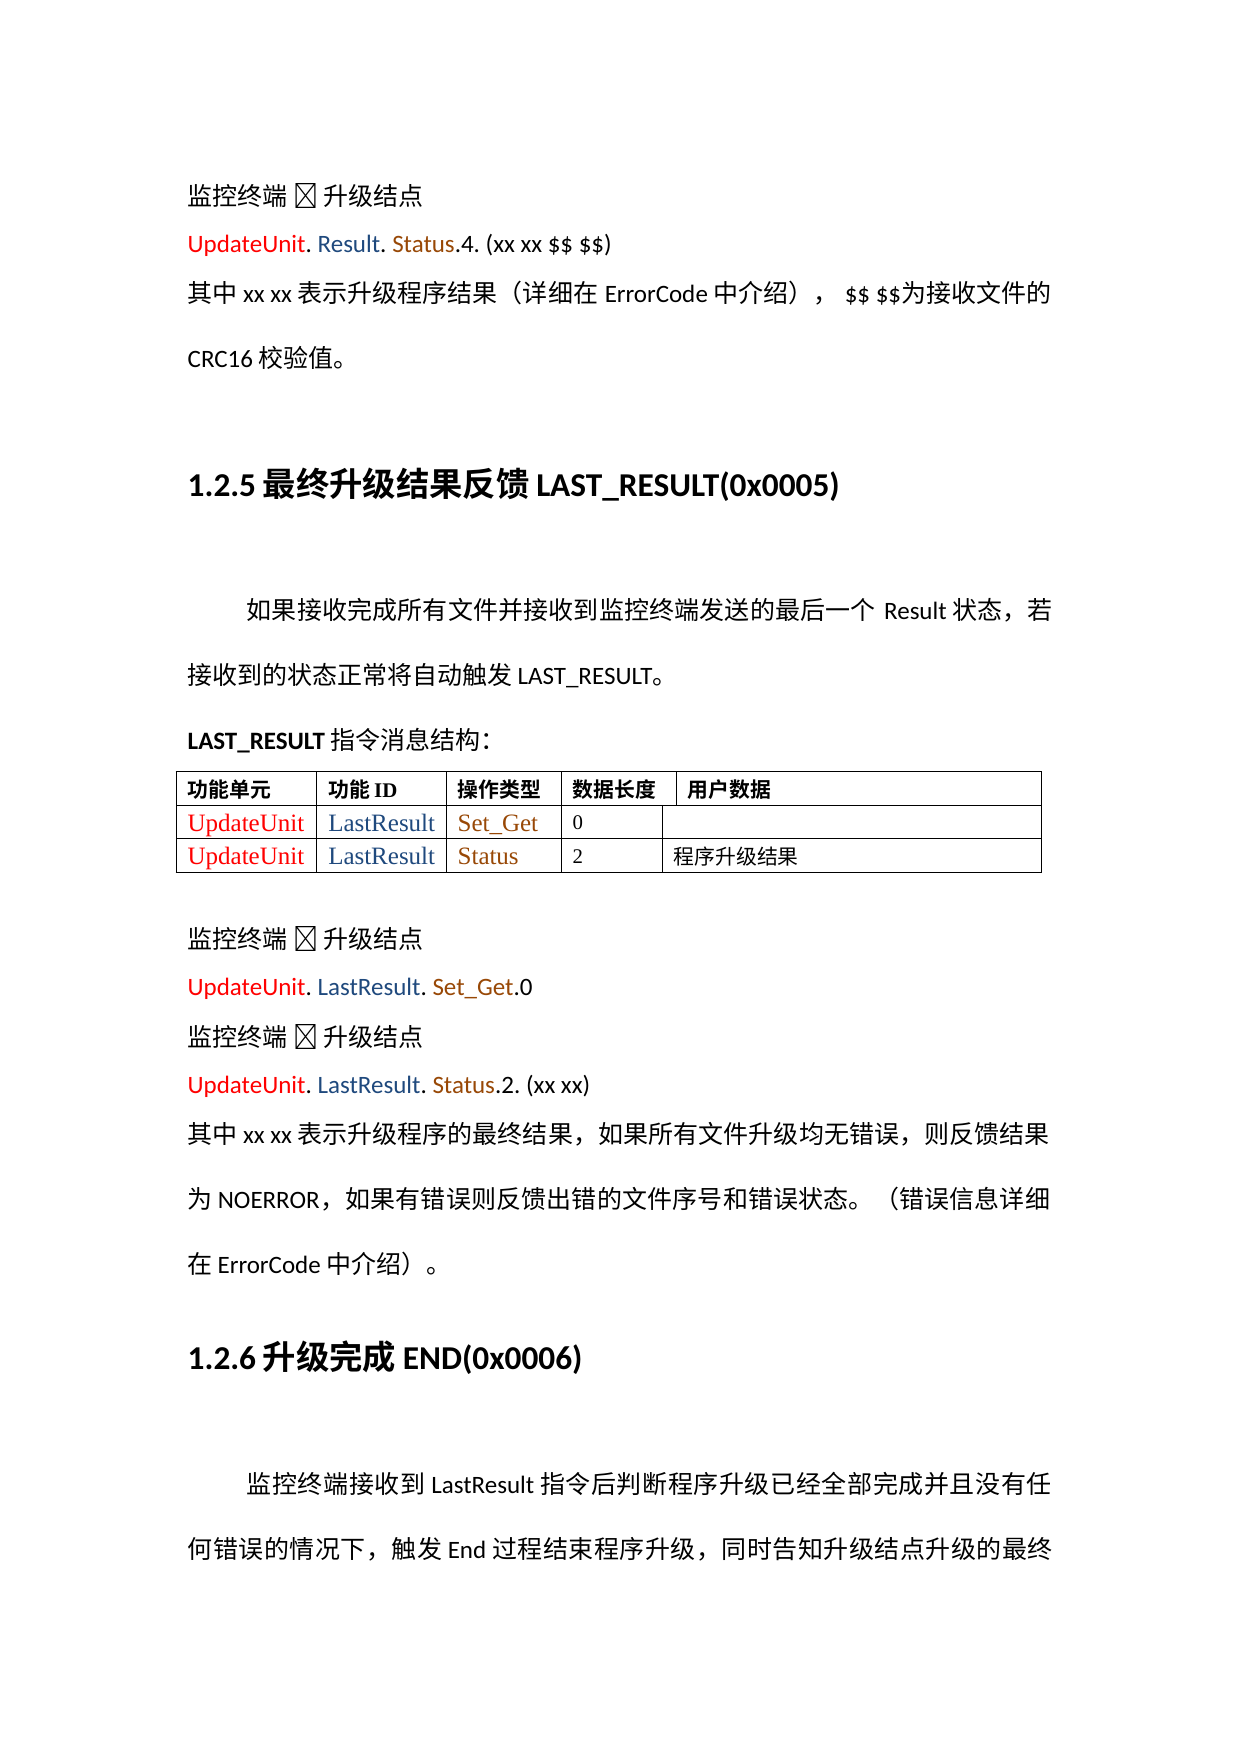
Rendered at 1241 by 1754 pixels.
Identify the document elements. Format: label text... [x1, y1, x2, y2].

table_cell 程序升级结果 [663, 839, 1041, 872]
text 监控终端 升级结点 [187, 905, 1053, 970]
table_header 功能单元 [177, 772, 316, 805]
table_cell [663, 806, 1041, 838]
table_header 操作类型 [447, 772, 561, 805]
table_cell LastResult [317, 806, 446, 838]
text LAST_RESULT指令消息结构： [187, 706, 1053, 771]
table_header 数据长度 [562, 772, 676, 805]
table_cell UpdateUnit [177, 839, 316, 872]
table_cell Set_Get [447, 806, 561, 838]
table_cell 0 [562, 806, 662, 838]
text UpdateUnit. LastResult. Status.2. (xx xx) [187, 1068, 1053, 1100]
table_header 用户数据 [677, 772, 1041, 805]
table_cell Status [447, 839, 561, 872]
subtitle 1.2.6升级完成END(0x0006) [187, 1322, 1053, 1387]
table_header 功能ID [317, 772, 446, 805]
text UpdateUnit. LastResult. Set_Get.0 [187, 970, 1053, 1003]
table_cell UpdateUnit [177, 806, 316, 838]
text 监控终端 升级结点 [187, 162, 1053, 227]
text 如果接收完成所有文件并接收到监控终端发送的最后一个Result状态，若接收到的状态正常将自动触发LAST_RESULT。 [187, 576, 1053, 706]
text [187, 1450, 1053, 1580]
text 其中xx xx表示升级程序结果（详细在ErrorCode中介绍）， $$ $$为接收文件的CRC16校验值。 [187, 259, 1053, 389]
text UpdateUnit. Result. Status.4. (xx xx $$ $$) [187, 227, 1053, 259]
table_cell LastResult [317, 839, 446, 872]
table_cell 2 [562, 839, 662, 872]
subtitle 1.2.5最终升级结果反馈LAST_RESULT(0x0005) [187, 449, 1053, 514]
text 其中xx xx表示升级程序的最终结果，如果所有文件升级均无错误，则反馈结果为NOERROR，如果有错误则反馈出错的文件序号和错误状态。（错误信息详细在ErrorCode中介绍）。 [187, 1100, 1053, 1295]
text 监控终端 升级结点 [187, 1003, 1053, 1068]
